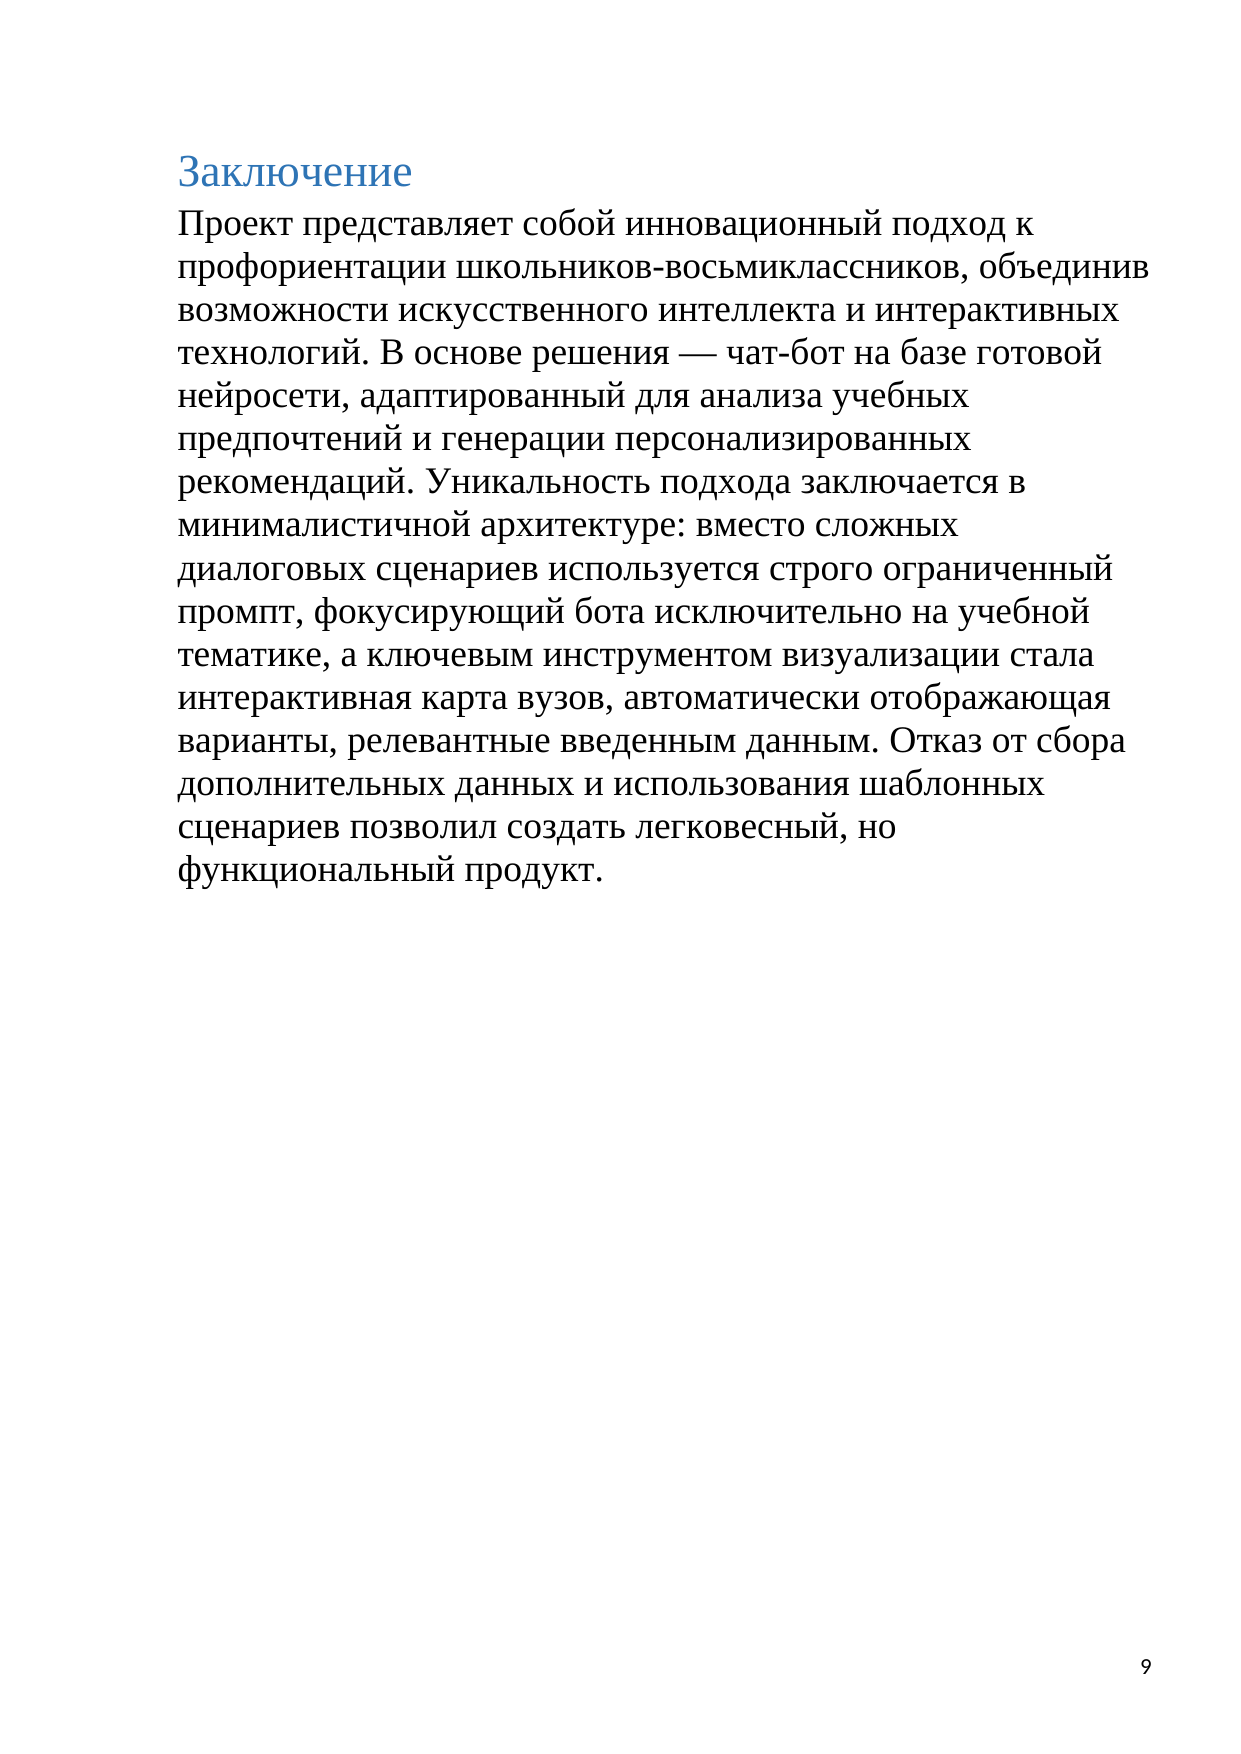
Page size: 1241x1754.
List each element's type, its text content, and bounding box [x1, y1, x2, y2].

subtitle Заключение [177, 143, 1152, 196]
text Проект представляет собой инновационный подход к профориентации школьников-восьмиклассников, объединив возможности искусственного интеллекта и интерактивных технологий. В основе решения — чат-бот на базе готовой нейросети, адаптированный для анализа учебных предпочтений и генерации персонализированных рекомендаций. Уникальность подхода заключается в минималистичной архитектуре: вместо сложных диалоговых сценариев используется строго ограниченный промпт, фокусирующий бота исключительно на учебной тематике, а ключевым инструментом визуализации стала интерактивная карта вузов, автоматически отображающая варианты, релевантные введенным данным. Отказ от сбора дополнительных данных и использования шаблонных сценариев позволил создать легковесный, но функциональный продукт. [177, 200, 1152, 890]
